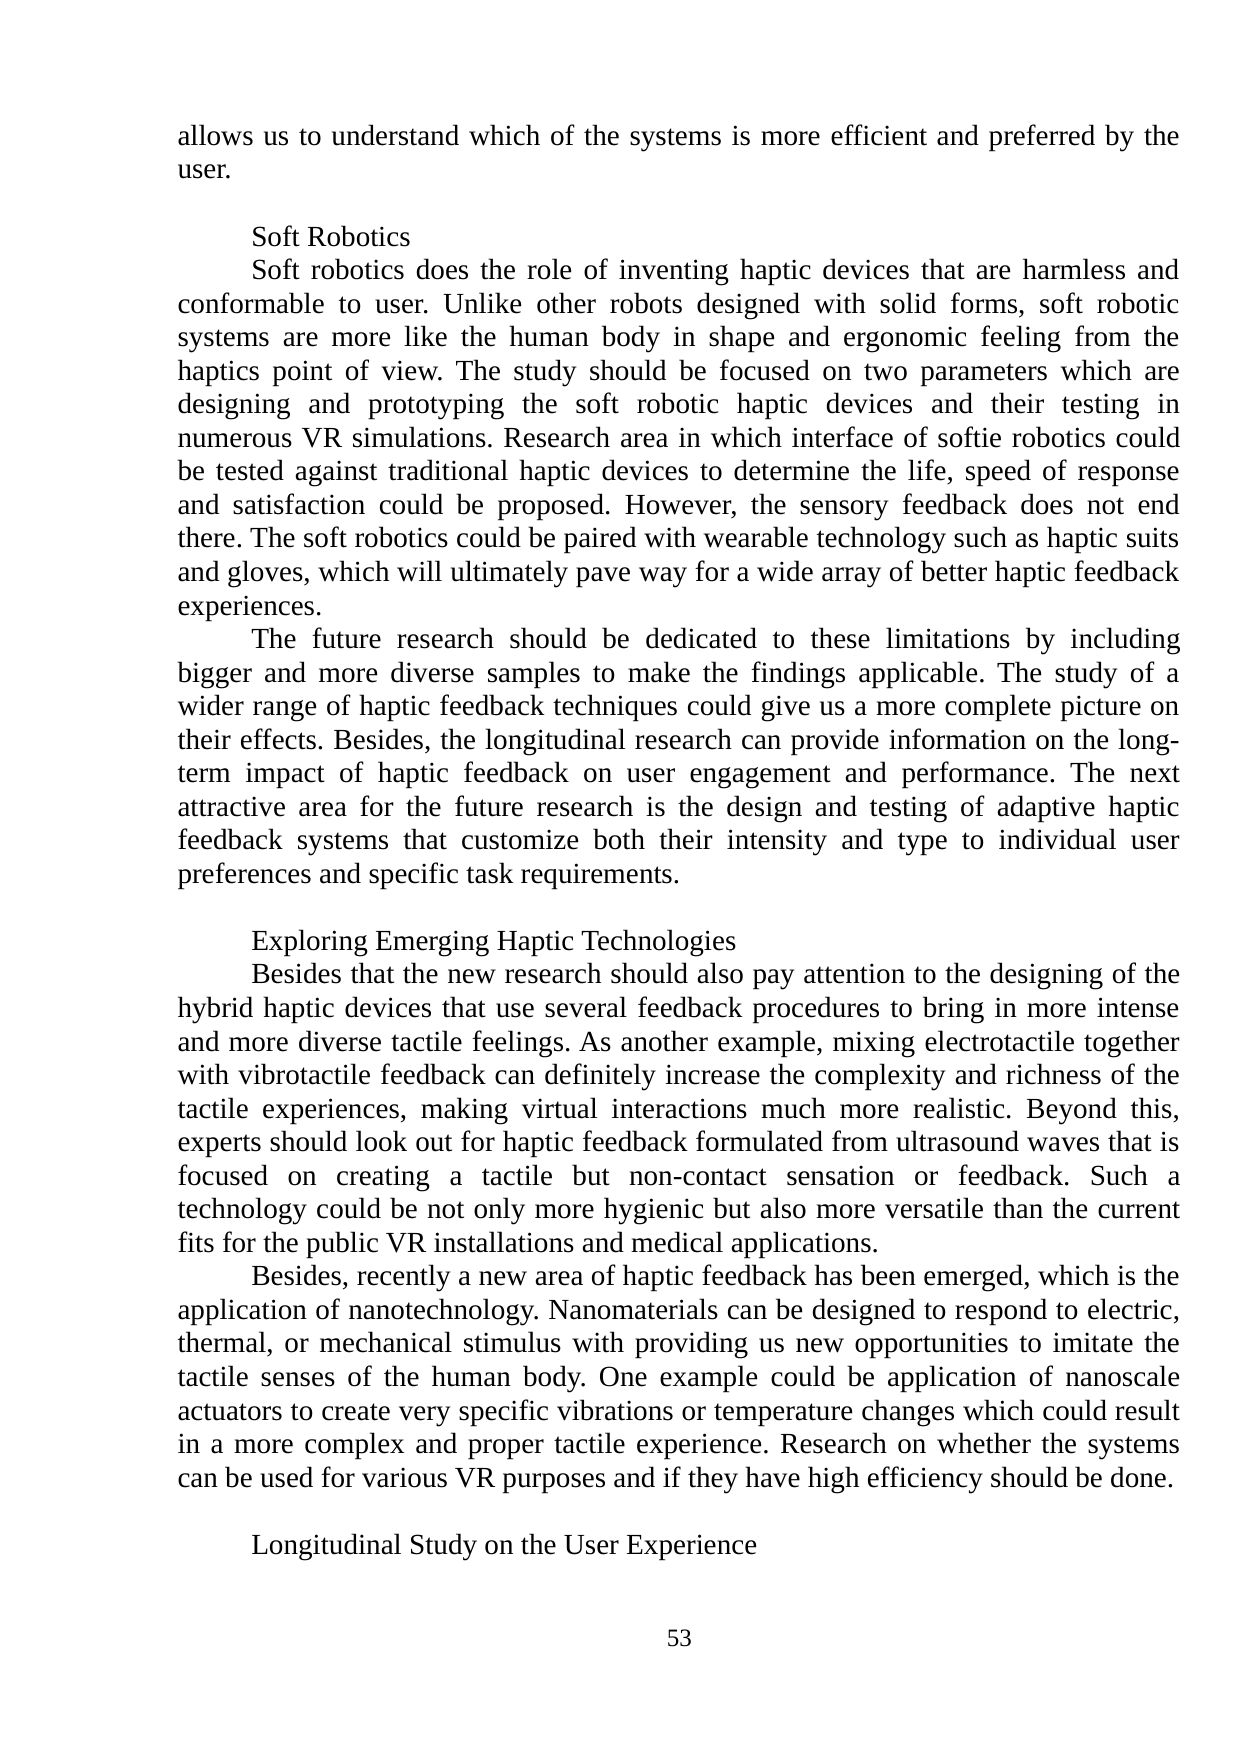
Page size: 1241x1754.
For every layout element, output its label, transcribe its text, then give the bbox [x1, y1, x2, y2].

text Soft robotics does the role of inventing haptic devices that are harmless and conformable to user. Unlike other robots designed with solid forms, soft robotic systems are more like the human body in shape and ergonomic feeling from the haptics point of view. The study should be focused on two parameters which are designing and prototyping the soft robotic haptic devices and their testing in numerous VR simulations. Research area in which interface of softie robotics could be tested against traditional haptic devices to determine the life, speed of response and satisfaction could be proposed. However, the sensory feedback does not end there. The soft robotics could be paired with wearable technology such as haptic suits and gloves, which will ultimately pave way for a wide array of better haptic feedback experiences. [177, 252, 1181, 621]
text Exploring Emerging Haptic Technologies [177, 923, 1181, 957]
text Soft Robotics [177, 219, 1181, 252]
text Longitudinal Study on the User Experience [177, 1527, 1181, 1560]
text The future research should be dedicated to these limitations by including bigger and more diverse samples to make the findings applicable. The study of a wider range of haptic feedback techniques could give us a more complete picture on their effects. Besides, the longitudinal research can provide information on the long-term impact of haptic feedback on user engagement and performance. The next attractive area for the future research is the design and testing of adaptive haptic feedback systems that customize both their intensity and type to individual user preferences and specific task requirements. [177, 621, 1181, 889]
text Besides, recently a new area of haptic feedback has been emerged, which is the application of nanotechnology. Nanomaterials can be designed to respond to electric, thermal, or mechanical stimulus with providing us new opportunities to imitate the tactile senses of the human body. One example could be application of nanoscale actuators to create very specific vibrations or temperature changes which could result in a more complex and proper tactile experience. Research on whether the systems can be used for various VR purposes and if they have high efficiency should be done. [177, 1258, 1181, 1493]
text Besides that the new research should also pay attention to the designing of the hybrid haptic devices that use several feedback procedures to bring in more intense and more diverse tactile feelings. As another example, mixing electrotactile together with vibrotactile feedback can definitely increase the complexity and richness of the tactile experiences, making virtual interactions much more realistic. Beyond this, experts should look out for haptic feedback formulated from ultrasound waves that is focused on creating a tactile but non-contact sensation or feedback. Such a technology could be not only more hygienic but also more versatile than the current fits for the public VR installations and medical applications. [177, 957, 1181, 1258]
